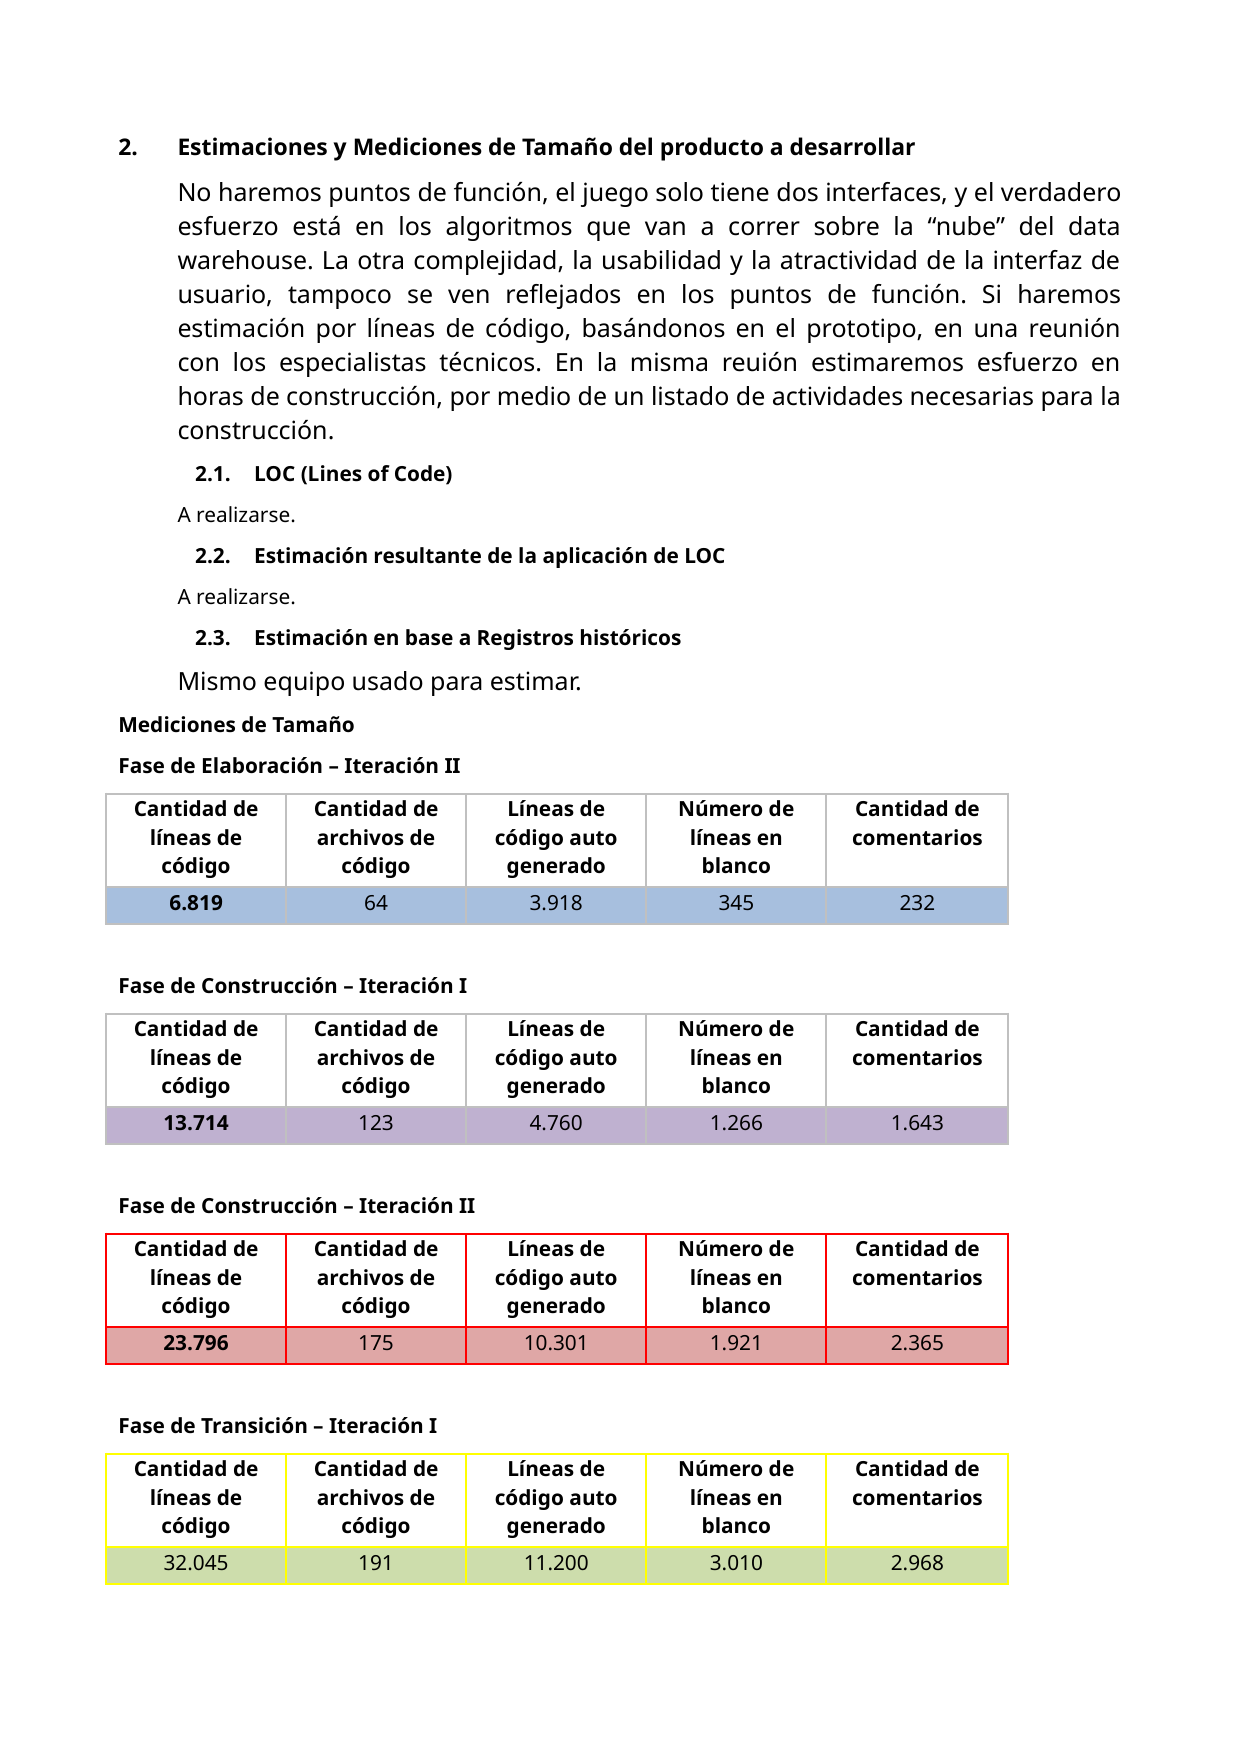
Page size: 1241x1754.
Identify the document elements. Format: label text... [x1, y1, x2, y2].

list LOC (Lines of Code) [195, 459, 1122, 488]
text A realizarse. [177, 500, 1122, 529]
table_header Cantidad de comentarios [827, 795, 1007, 886]
table_header Número de líneas en blanco [647, 1235, 825, 1326]
table_header Cantidad de archivos de código [287, 1455, 465, 1546]
table_cell 3.918 [467, 888, 645, 923]
table_header Número de líneas en blanco [647, 1455, 825, 1546]
table_header Líneas de código auto generado [467, 1015, 645, 1106]
list Mediciones de Tamaño [118, 711, 1122, 739]
table_cell 1.921 [647, 1328, 825, 1363]
text Mismo equipo usado para estimar. [177, 664, 1122, 698]
text No haremos puntos de función, el juego solo tiene dos interfaces, y el verdadero esfuerzo está en los algoritmos que van a correr sobre la “nube” del data warehouse. La otra complejidad, la usabilidad y la atractividad de la interfaz de usuario, tampoco se ven reflejados en los puntos de función. Si haremos estimación por líneas de código, basándonos en el prototipo, en una reunión con los especialistas técnicos. En la misma reuión estimaremos esfuerzo en horas de construcción, por medio de un listado de actividades necesarias para la construcción. [177, 174, 1122, 447]
table_header Cantidad de archivos de código [287, 1015, 465, 1106]
table_cell 1.266 [647, 1108, 825, 1143]
table_header Líneas de código auto generado [467, 795, 645, 886]
list Estimación resultante de la aplicación de LOC [195, 541, 1122, 570]
table_cell 6.819 [107, 888, 285, 923]
table_cell 2.968 [827, 1548, 1007, 1583]
table_header Cantidad de archivos de código [287, 795, 465, 886]
table_header Número de líneas en blanco [647, 1015, 825, 1106]
table_cell 4.760 [467, 1108, 645, 1143]
text A realizarse. [177, 582, 1122, 611]
table_cell 191 [287, 1548, 465, 1583]
table_header Cantidad de líneas de código [107, 1455, 285, 1546]
table_cell 2.365 [827, 1328, 1007, 1363]
table_cell 11.200 [467, 1548, 645, 1583]
text Fase de Elaboración – Iteración II [118, 752, 1122, 780]
table_cell 10.301 [467, 1328, 645, 1363]
table_header Líneas de código auto generado [467, 1455, 645, 1546]
table_header Cantidad de líneas de código [107, 1015, 285, 1106]
table_header Número de líneas en blanco [647, 795, 825, 886]
text Fase de Transición – Iteración I [118, 1412, 1122, 1440]
table_cell 13.714 [107, 1108, 285, 1143]
table_header Cantidad de comentarios [827, 1455, 1007, 1546]
text Fase de Construcción – Iteración I [118, 972, 1122, 1000]
table_cell 64 [287, 888, 465, 923]
text Fase de Construcción – Iteración II [118, 1192, 1122, 1220]
table_header Cantidad de líneas de código [107, 795, 285, 886]
table_cell 32.045 [107, 1548, 285, 1583]
list Estimación en base a Registros históricos [195, 623, 1122, 652]
table_header Cantidad de comentarios [827, 1015, 1007, 1106]
table_header Cantidad de líneas de código [107, 1235, 285, 1326]
table_header Cantidad de archivos de código [287, 1235, 465, 1326]
table_cell 23.796 [107, 1328, 285, 1363]
table_cell 345 [647, 888, 825, 923]
table_cell 175 [287, 1328, 465, 1363]
table_cell 232 [827, 888, 1007, 923]
table_cell 123 [287, 1108, 465, 1143]
table_header Líneas de código auto generado [467, 1235, 645, 1326]
text Estimaciones y Mediciones de Tamaño del producto a desarrollar [118, 131, 1122, 162]
table_cell 1.643 [827, 1108, 1007, 1143]
table_header Cantidad de comentarios [827, 1235, 1007, 1326]
table_cell 3.010 [647, 1548, 825, 1583]
